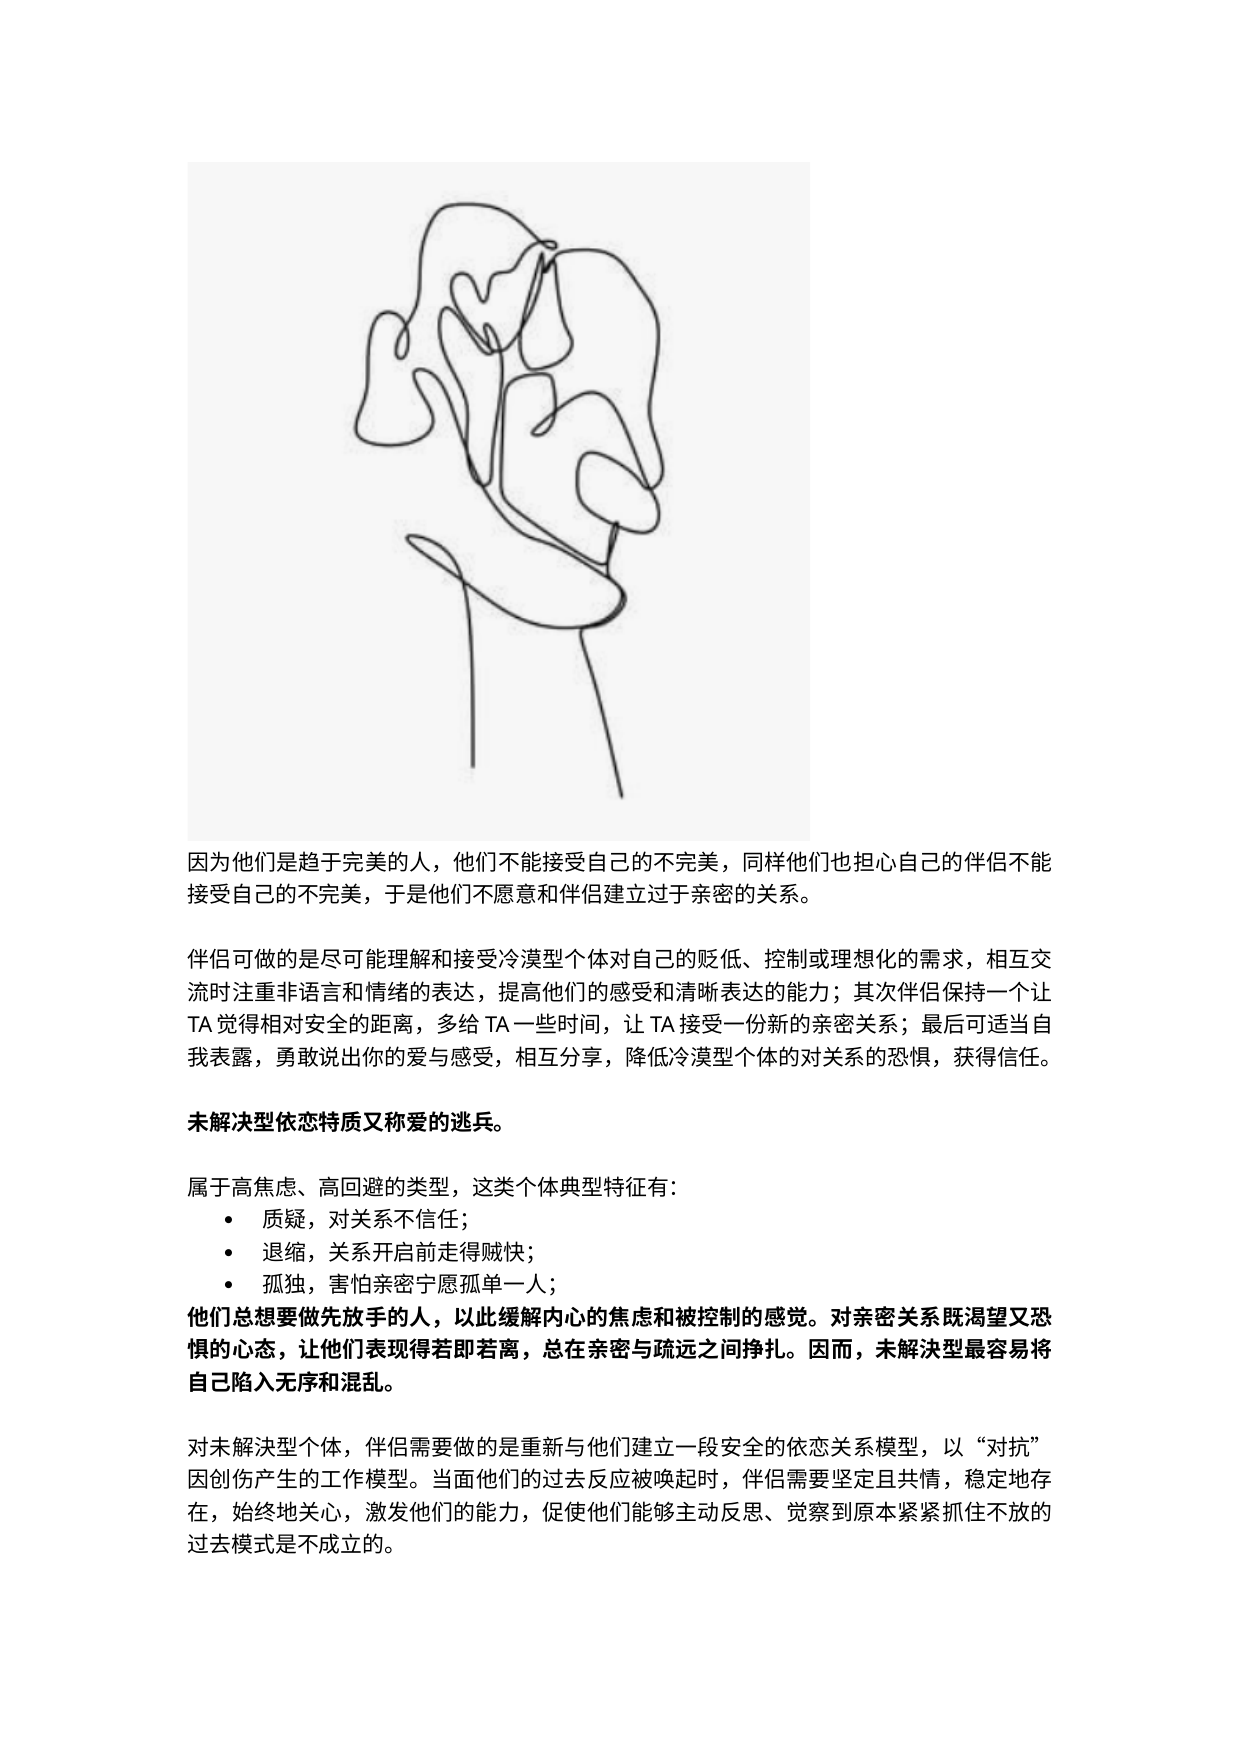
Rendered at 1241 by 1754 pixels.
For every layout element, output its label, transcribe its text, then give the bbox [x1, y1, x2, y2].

list 孤独，害怕亲密宁愿孤单一人； [225, 1267, 1053, 1299]
list 退缩，关系开启前走得贼快； [225, 1234, 1053, 1267]
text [187, 1299, 1053, 1559]
picture [187, 162, 811, 841]
text 未解决型依恋特质又称爱的逃兵。 属于高焦虑、高回避的类型，这类个体典型特征有： [187, 1104, 1053, 1202]
list 质疑，对关系不信任； [225, 1202, 1053, 1234]
